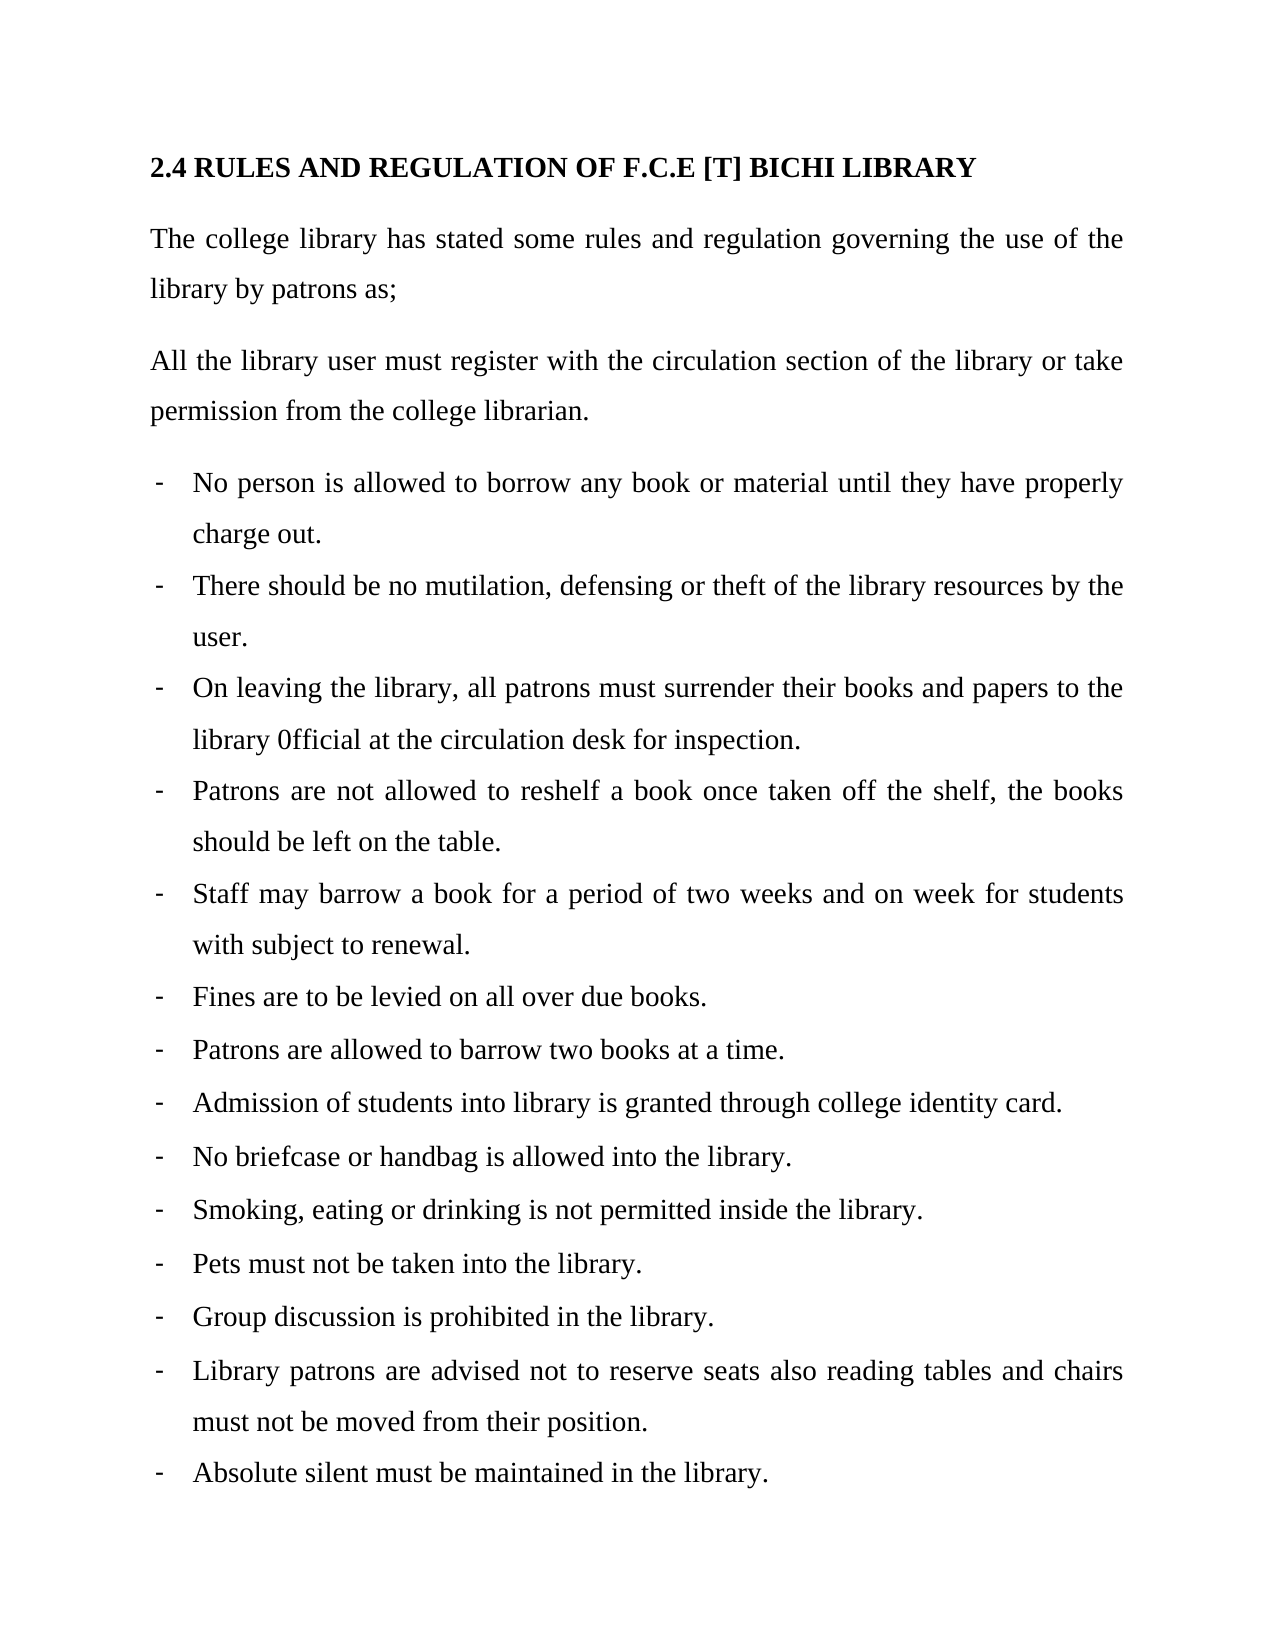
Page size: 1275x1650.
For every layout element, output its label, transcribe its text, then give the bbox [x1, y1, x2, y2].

list Fines are to be levied on all over due books. [155, 978, 1125, 1013]
list No person is allowed to borrow any book or material until they have properly charge out. [155, 464, 1125, 550]
list Admission of students into library is granted through college identity card. [155, 1084, 1125, 1120]
text All the library user must register with the circulation section of the library or take permission from the college librarian. [150, 343, 1125, 426]
text 2.4 RULES AND REGULATION OF F.C.E [T] BICHI LIBRARY [150, 150, 1125, 183]
list Library patrons are advised not to reserve seats also reading tables and chairs must not be moved from their position. [155, 1352, 1125, 1438]
list No briefcase or handbag is allowed into the library. [155, 1138, 1125, 1173]
list Pets must not be taken into the library. [155, 1245, 1125, 1280]
list There should be no mutilation, defensing or theft of the library resources by the user. [155, 567, 1125, 653]
list On leaving the library, all patrons must surrender their books and papers to the library 0fficial at the circulation desk for inspection. [155, 669, 1125, 755]
list Staff may barrow a book for a period of two weeks and on week for students with subject to renewal. [155, 875, 1125, 961]
list Smoking, eating or drinking is not permitted inside the library. [155, 1191, 1125, 1227]
text The college library has stated some rules and regulation governing the use of the library by patrons as; [150, 221, 1125, 305]
list Absolute silent must be maintained in the library. [155, 1454, 1125, 1490]
list Patrons are not allowed to reshelf a book once taken off the shelf, the books should be left on the table. [155, 772, 1125, 858]
list Group discussion is prohibited in the library. [155, 1298, 1125, 1334]
list Patrons are allowed to barrow two books at a time. [155, 1031, 1125, 1067]
